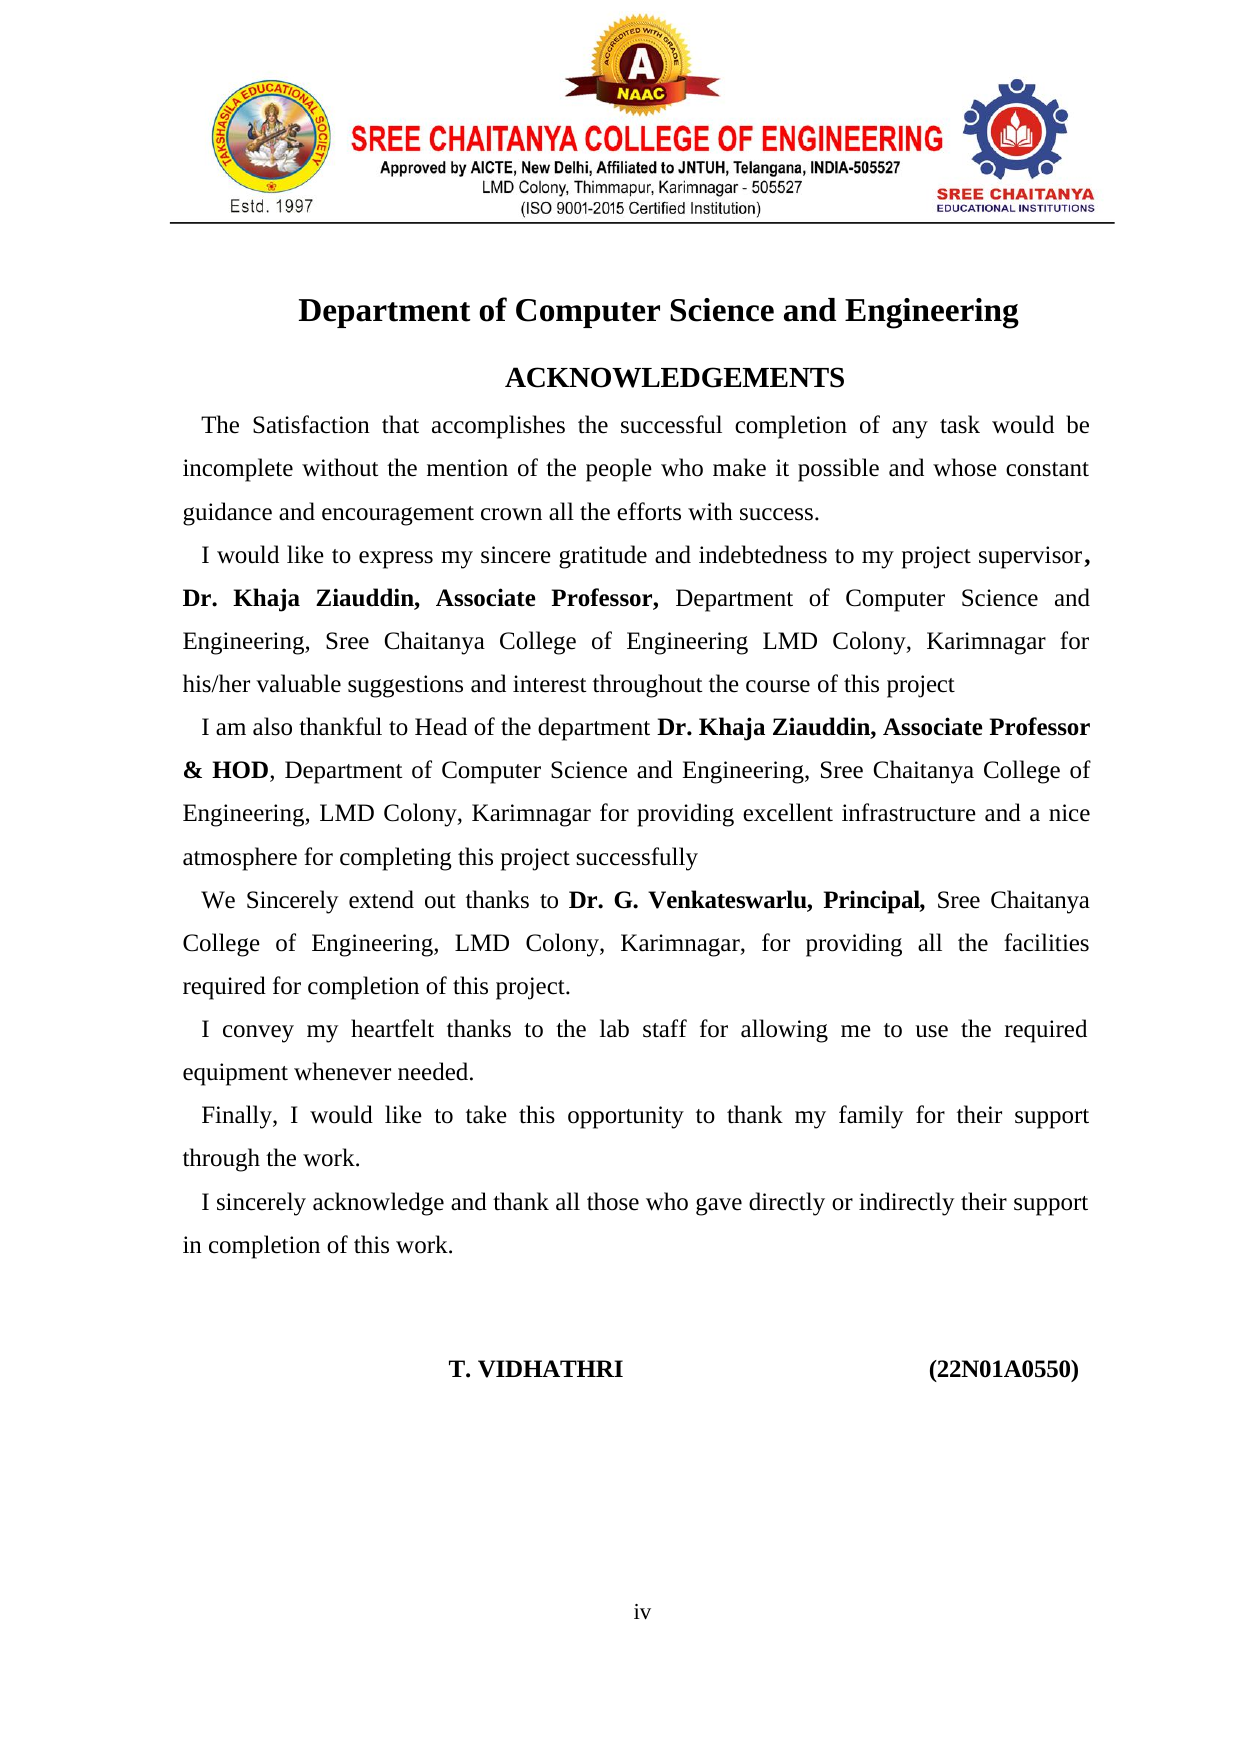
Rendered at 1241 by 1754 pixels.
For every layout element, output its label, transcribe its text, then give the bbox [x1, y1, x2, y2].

table_header (22N01A0550) [868, 1346, 1084, 1396]
text I convey my heartfelt thanks to the lab staff for allowing me to use the required equipment whenever needed. [182, 1014, 1090, 1086]
text I am also thankful to Head of the department Dr. Khaja Ziauddin, Associate Professor & HOD, Department of Computer Science and Engineering, Sree Chaitanya College of Engineering, LMD Colony, Karimnagar for providing excellent infrastructure and a nice atmosphere for completing this project successfully [182, 712, 1091, 870]
text The Satisfaction that accomplishes the successful completion of any task would be incomplete without the mention of the people who make it possible and whose constant guidance and encouragement crown all the efforts with success. [182, 410, 1090, 525]
picture [169, 0, 1115, 231]
text I sincerely acknowledge and thank all those who gave directly or indirectly their support in completion of this work. [182, 1187, 1089, 1258]
subtitle Department of Computer Science and Engineering [121, 290, 1196, 328]
text We Sincerely extend out thanks to Dr. G. Venkateswarlu, Principal, Sree Chaitanya College of Engineering, LMD Colony, Karimnagar, for providing all the facilities required for completion of this project. [182, 885, 1090, 1000]
subtitle ACKNOWLEDGEMENTS [505, 360, 1196, 393]
table_header T. VIDHATHRI [443, 1346, 867, 1396]
text Finally, I would like to take this opportunity to thank my family for their support through the work. [182, 1100, 1091, 1172]
text I would like to express my sincere gratitude and indebtedness to my project supervisor, Dr. Khaja Ziauddin, Associate Professor, Department of Computer Science and Engineering, Sree Chaitanya College of Engineering LMD Colony, Karimnagar for his/her valuable suggestions and interest throughout the course of this project [182, 540, 1090, 698]
